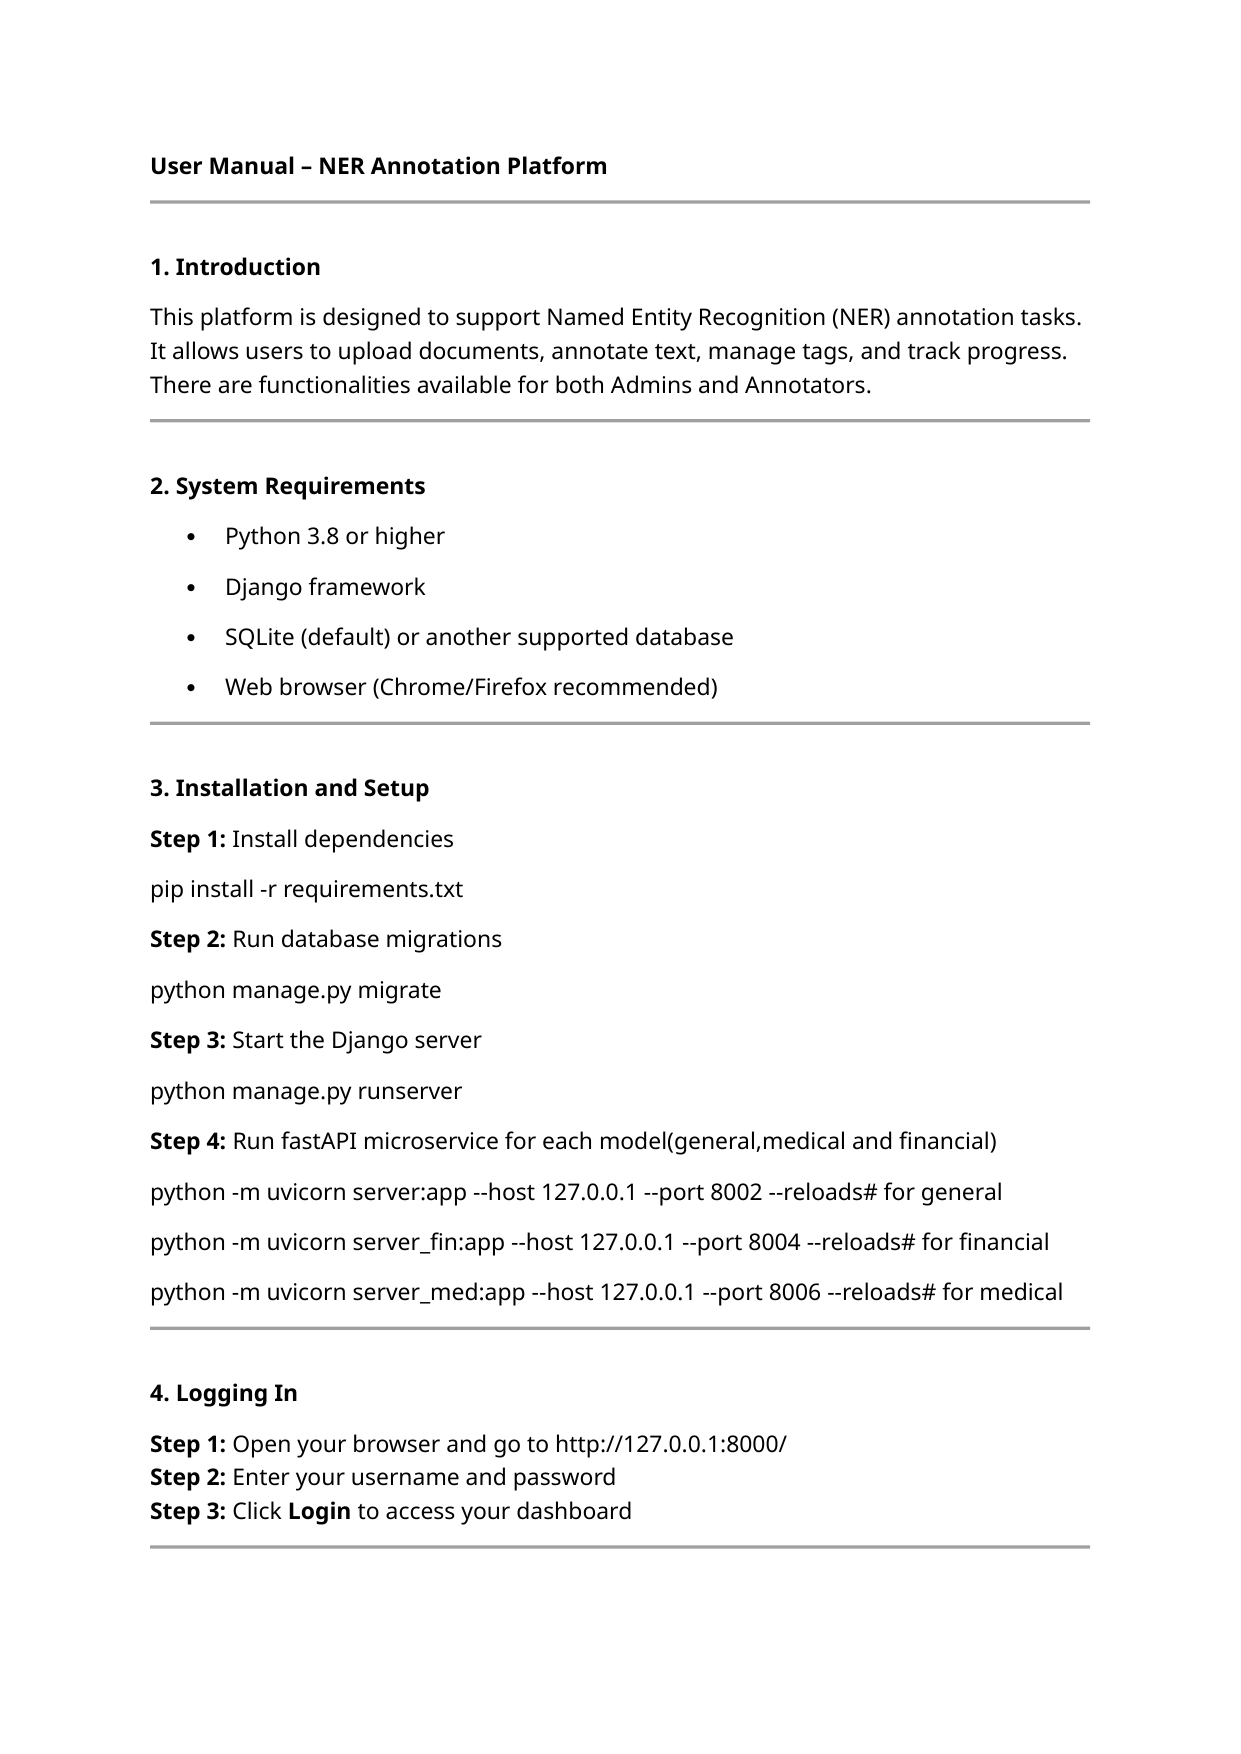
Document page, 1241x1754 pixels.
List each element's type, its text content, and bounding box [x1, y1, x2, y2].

text This platform is designed to support Named Entity Recognition (NER) annotation tasks. It allows users to upload documents, annotate text, manage tags, and track progress. There are functionalities available for both Admins and Annotators. [150, 301, 1090, 400]
list SQLite (default) or another supported database [187, 621, 1090, 652]
text Step 1: Open your browser and go to http://127.0.0.1:8000/ Step 2: Enter your username and password Step 3: Click Login to access your dashboard [150, 1427, 1090, 1526]
text 1. Introduction [150, 251, 1090, 282]
text Step 1: Install dependencies [150, 822, 1090, 854]
text User Manual – NER Annotation Platform [150, 150, 1090, 181]
list Web browser (Chrome/Firefox recommended) [187, 671, 1090, 702]
text python -m uvicorn server_fin:app --host 127.0.0.1 --port 8004 --reloads# for financial [150, 1226, 1090, 1257]
text 2. System Requirements [150, 469, 1090, 501]
list Python 3.8 or higher [187, 520, 1090, 551]
text python -m uvicorn server:app --host 127.0.0.1 --port 8002 --reloads# for general [150, 1175, 1090, 1207]
text Step 2: Run database migrations [150, 923, 1090, 954]
list Django framework [187, 570, 1090, 602]
text python manage.py migrate [150, 974, 1090, 1005]
text Step 4: Run fastAPI microservice for each model(general,medical and financial) [150, 1125, 1090, 1156]
text pip install -r requirements.txt [150, 873, 1090, 904]
text python -m uvicorn server_med:app --host 127.0.0.1 --port 8006 --reloads# for medical [150, 1276, 1090, 1307]
text Step 3: Start the Django server [150, 1024, 1090, 1055]
text 3. Installation and Setup [150, 772, 1090, 803]
text 4. Logging In [150, 1377, 1090, 1408]
text python manage.py runserver [150, 1074, 1090, 1106]
